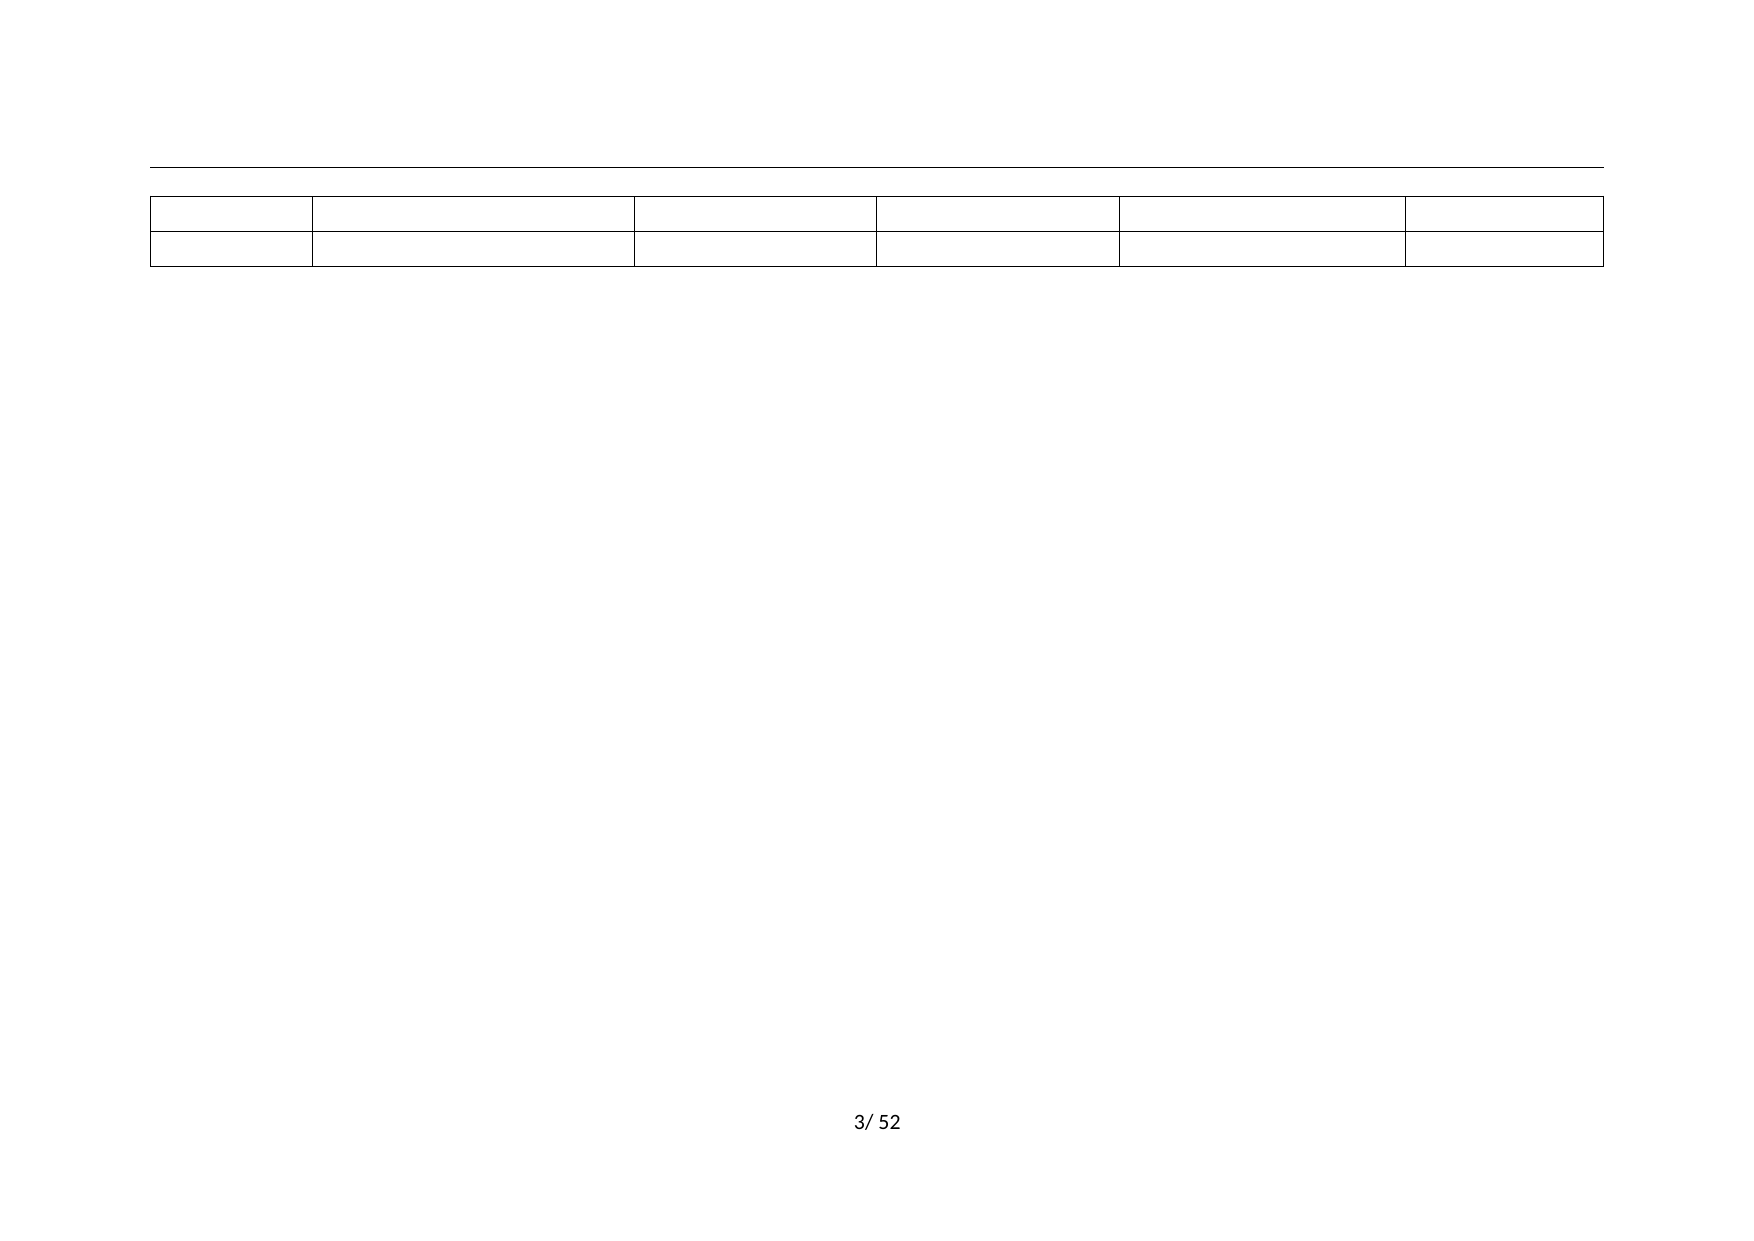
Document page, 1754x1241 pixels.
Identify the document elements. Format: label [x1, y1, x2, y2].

table_cell [877, 232, 1119, 266]
table_cell [313, 197, 634, 231]
table_cell [151, 197, 312, 231]
table_cell [635, 232, 876, 266]
table_cell [877, 197, 1119, 231]
table_cell [1406, 197, 1603, 231]
table_cell [151, 232, 312, 266]
table_cell [1120, 197, 1405, 231]
table_cell [635, 197, 876, 231]
table_cell [1406, 232, 1603, 266]
table_cell [1120, 232, 1405, 266]
table_cell [313, 232, 634, 266]
